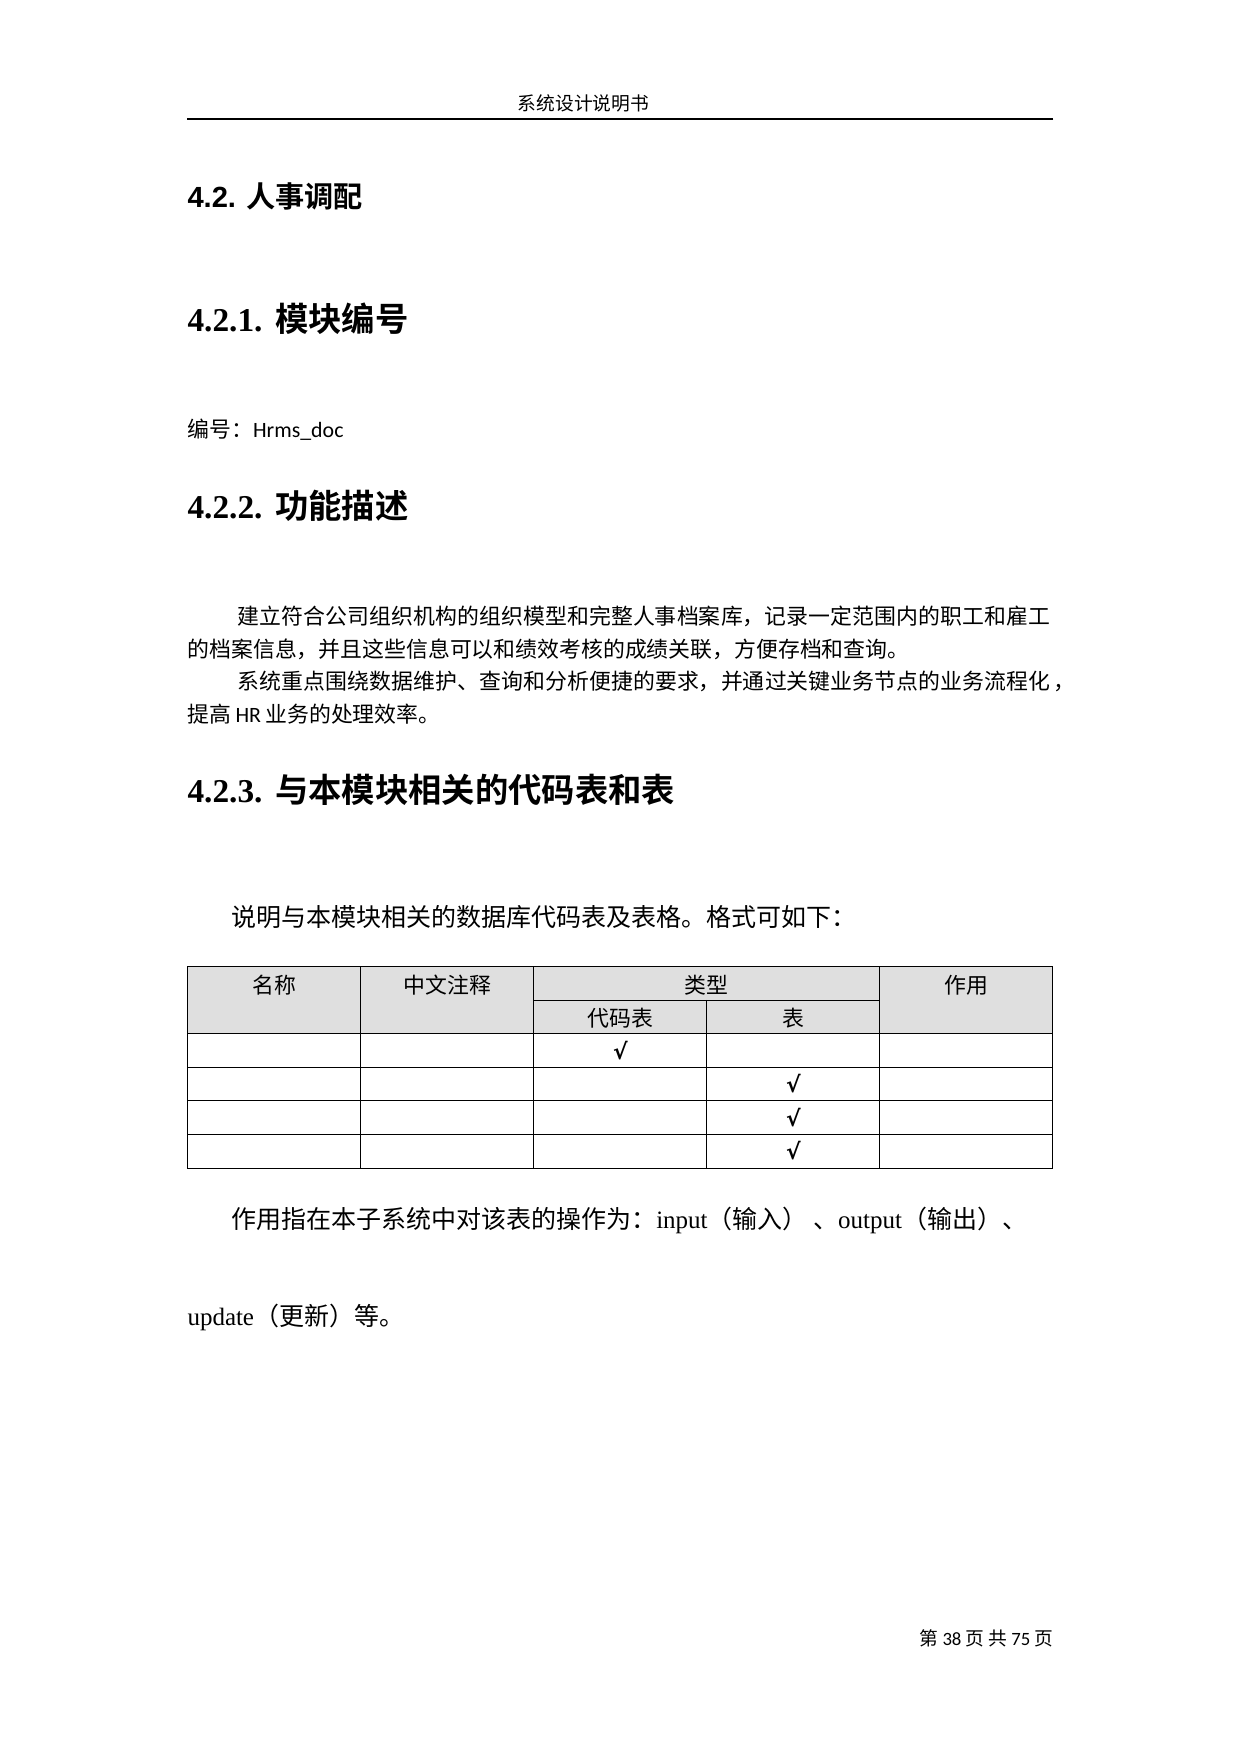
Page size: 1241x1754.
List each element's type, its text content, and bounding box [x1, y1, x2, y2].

table_cell 表 [707, 1001, 879, 1033]
table_header 作用 [880, 967, 1052, 1033]
table_cell [880, 1135, 1052, 1167]
table_cell [707, 1034, 879, 1067]
table_cell [361, 1068, 533, 1100]
table_cell [534, 1068, 706, 1100]
text 系统重点围绕数据维护、查询和分析便捷的要求，并通过关键业务节点的业务流程化，提高HR业务的处理效率。 [187, 664, 1053, 729]
subtitle 模块编号 [187, 285, 1053, 350]
table_cell [880, 1034, 1052, 1067]
table_cell [534, 1135, 706, 1167]
subtitle 人事调配 [187, 162, 1053, 227]
table_cell [361, 1135, 533, 1167]
table_cell √ [707, 1101, 879, 1134]
table_cell √ [534, 1034, 706, 1067]
table_cell [880, 1068, 1052, 1100]
table_cell √ [707, 1135, 879, 1167]
text 编号：Hrms_doc [187, 412, 1053, 444]
table_header 中文注释 [361, 967, 533, 1033]
table_cell [361, 1101, 533, 1134]
table_cell √ [707, 1068, 879, 1100]
table_cell [188, 1068, 360, 1100]
table_cell [188, 1034, 360, 1067]
table_header 类型 [534, 967, 879, 1000]
table_cell [361, 1034, 533, 1067]
table_cell [188, 1135, 360, 1167]
subtitle 功能描述 [187, 472, 1053, 537]
table_cell [188, 1101, 360, 1134]
text 作用指在本子系统中对该表的操作为：input（输入） 、output（输出）、update（更新）等。 [187, 1185, 1053, 1347]
text 建立符合公司组织机构的组织模型和完整人事档案库，记录一定范围内的职工和雇工的档案信息，并且这些信息可以和绩效考核的成绩关联，方便存档和查询。 [187, 599, 1053, 664]
table_cell [534, 1101, 706, 1134]
table_cell 代码表 [534, 1001, 706, 1033]
text 说明与本模块相关的数据库代码表及表格。格式可如下： [187, 883, 1053, 948]
table_cell [880, 1101, 1052, 1134]
subtitle 与本模块相关的代码表和表 [187, 756, 1053, 821]
table_header 名称 [188, 967, 360, 1033]
